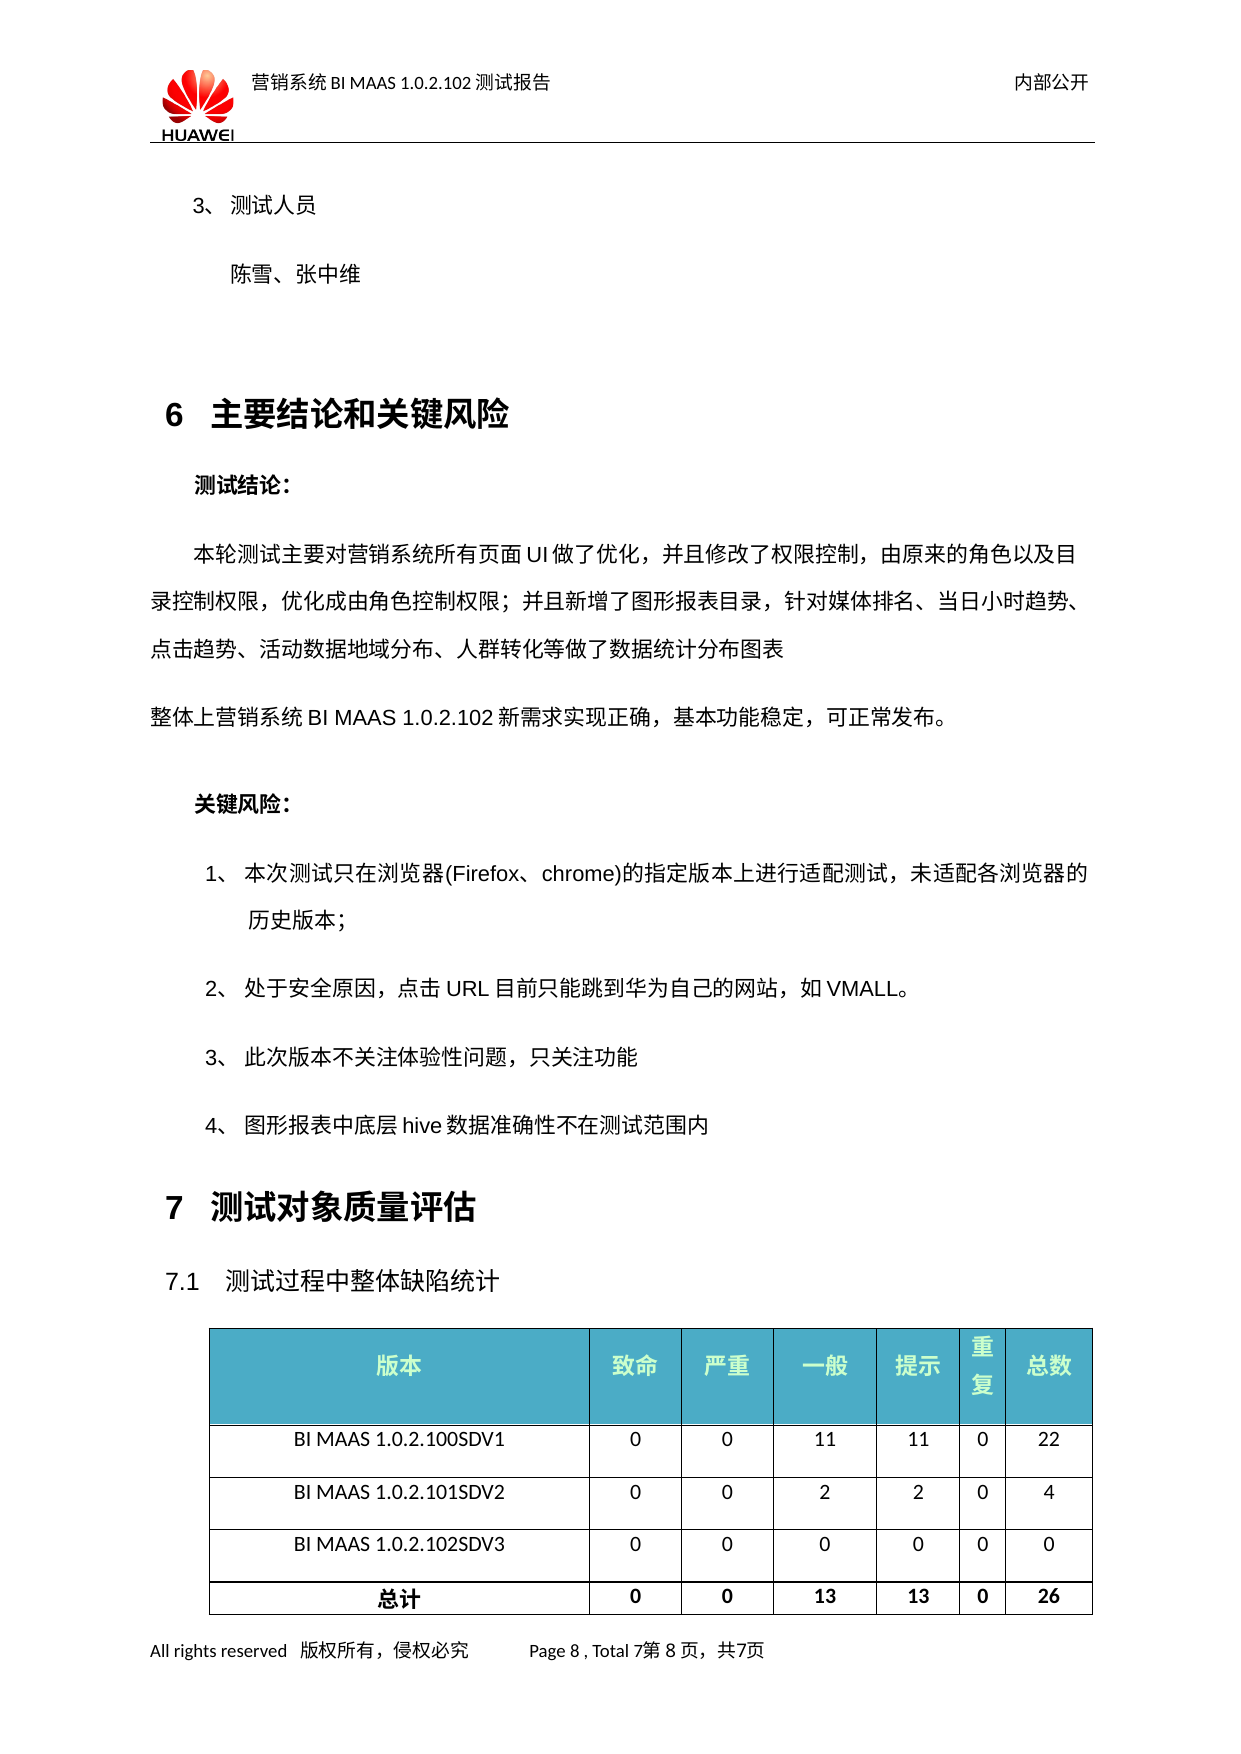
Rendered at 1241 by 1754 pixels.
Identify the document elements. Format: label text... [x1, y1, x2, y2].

table_cell 2 [774, 1478, 876, 1529]
table_cell 0 [960, 1583, 1005, 1614]
table_cell BI MAAS 1.0.2.100SDV1 [210, 1426, 589, 1477]
picture [162, 70, 234, 141]
subtitle 主要结论和关键风险 [165, 388, 1090, 436]
list 此次版本不关注体验性问题，只关注功能 [205, 1040, 1090, 1071]
table_header 一般 [774, 1329, 876, 1424]
table_cell 11 [877, 1426, 959, 1477]
text 测试结论： [150, 468, 1090, 500]
table_cell 0 [960, 1530, 1005, 1581]
table_cell 0 [682, 1426, 773, 1477]
list 处于安全原因，点击URL目前只能跳到华为自己的网站，如VMALL。 [205, 971, 1090, 1003]
subtitle 测试过程中整体缺陷统计 [165, 1261, 1090, 1297]
list 测试人员 [192, 188, 1090, 220]
table_header 总数 [1006, 1329, 1092, 1424]
table_cell 22 [1006, 1426, 1092, 1477]
text 本轮测试主要对营销系统所有页面UI做了优化，并且修改了权限控制，由原来的角色以及目录控制权限，优化成由角色控制权限；并且新增了图形报表目录，针对媒体排名、当日小时趋势、点击趋势、活动数据地域分布、人群转化等做了数据统计分布图表 [150, 537, 1090, 663]
list 图形报表中底层hive数据准确性不在测试范围内 [205, 1108, 1090, 1140]
table_cell 0 [877, 1530, 959, 1581]
table_cell 总计 [210, 1583, 589, 1614]
table_cell 0 [682, 1478, 773, 1529]
table_cell 13 [877, 1583, 959, 1614]
table_cell 0 [682, 1583, 773, 1614]
table_cell 0 [590, 1530, 681, 1581]
table_header 严重 [682, 1329, 773, 1424]
subtitle 测试对象质量评估 [165, 1181, 1090, 1229]
table_cell 13 [774, 1583, 876, 1614]
table_cell 26 [1006, 1583, 1092, 1614]
table_cell BI MAAS 1.0.2.102SDV3 [210, 1530, 589, 1581]
table_header 重复 [960, 1329, 1005, 1424]
table_cell 4 [1006, 1478, 1092, 1529]
text 陈雪、张中维 [230, 257, 1090, 288]
table_header 版本 [210, 1329, 589, 1424]
table_header 致命 [590, 1329, 681, 1424]
table_header 提示 [877, 1329, 959, 1424]
table_cell 0 [590, 1426, 681, 1477]
table_cell BI MAAS 1.0.2.101SDV2 [210, 1478, 589, 1529]
table_cell 0 [682, 1530, 773, 1581]
table_cell 0 [960, 1478, 1005, 1529]
text 整体上营销系统BI MAAS 1.0.2.102新需求实现正确，基本功能稳定，可正常发布。 [150, 700, 1090, 762]
table_cell 11 [774, 1426, 876, 1477]
table_cell 0 [774, 1530, 876, 1581]
table_cell 0 [1006, 1530, 1092, 1581]
list 本次测试只在浏览器(Firefox、chrome)的指定版本上进行适配测试，未适配各浏览器的历史版本； [205, 856, 1090, 935]
table_cell 2 [877, 1478, 959, 1529]
table_cell 0 [590, 1583, 681, 1614]
text 关键风险： [161, 787, 1090, 819]
table_cell 0 [960, 1426, 1005, 1477]
table_cell 0 [590, 1478, 681, 1529]
